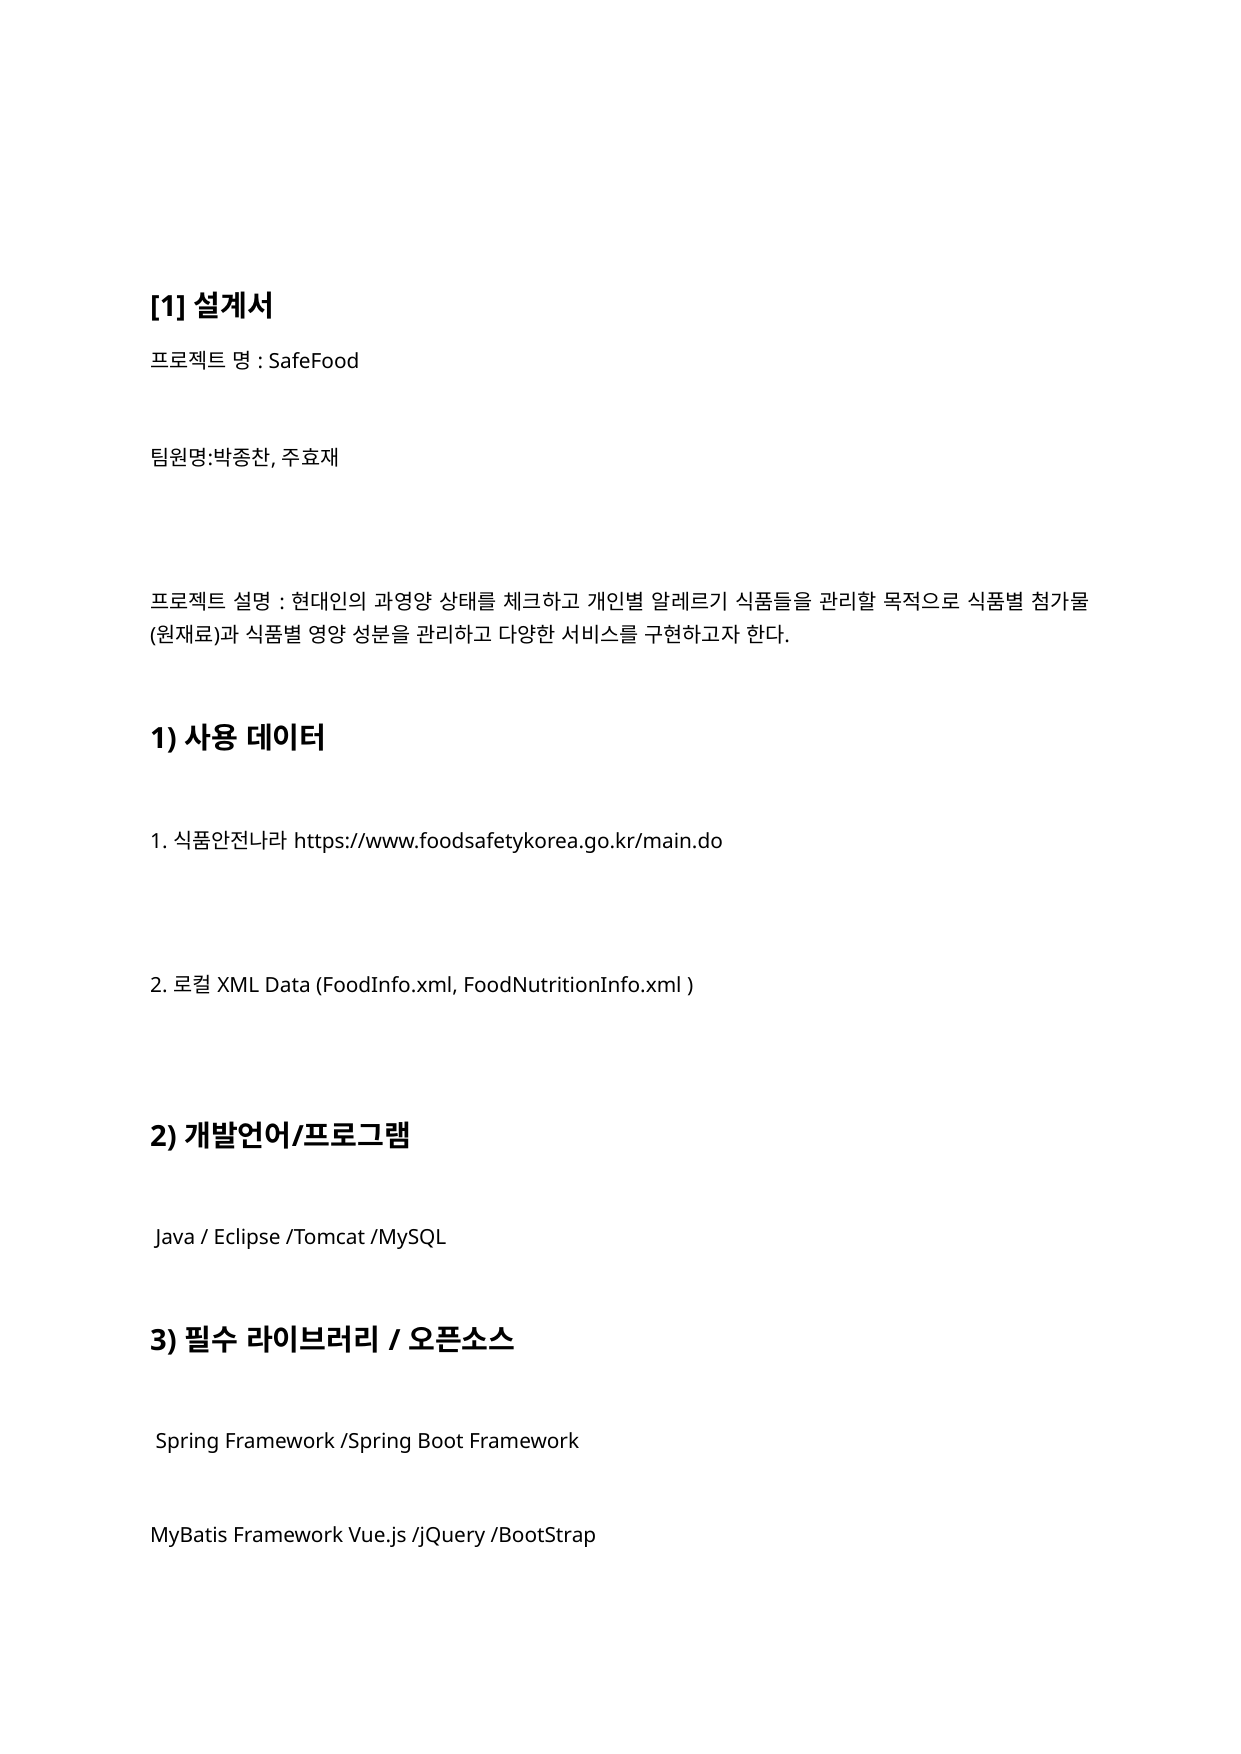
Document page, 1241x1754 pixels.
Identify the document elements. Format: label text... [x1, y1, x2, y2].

text 1) 사용 데이터 [150, 714, 1090, 757]
text 3) 필수 라이브러리 / 오픈소스 [150, 1316, 1090, 1359]
text 2. 로컬 XML Data (FoodInfo.xml, FoodNutritionInfo.xml ) [150, 968, 1090, 998]
text [1] 설계서 [150, 282, 1090, 324]
text 2) 개발언어/프로그램 [150, 1112, 1090, 1154]
text 1. 식품안전나라 https://www.foodsafetykorea.go.kr/main.do [150, 824, 1090, 854]
text Spring Framework /Spring Boot Framework [150, 1426, 1090, 1454]
text 프로젝트 설명 : 현대인의 과영양 상태를 체크하고 개인별 알레르기 식품들을 관리할 목적으로 식품별 첨가물(원재료)과 식품별 영양 성분을 관리하고 다양한 서비스를 구현하고자 한다. [150, 585, 1090, 648]
text MyBatis Framework Vue.js /jQuery /BootStrap [150, 1521, 1090, 1549]
text 팀원명:박종찬, 주효재 [150, 441, 1090, 471]
text Java / Eclipse /Tomcat /MySQL [150, 1222, 1090, 1250]
text 프로젝트 명 : SafeFood [150, 344, 1090, 375]
